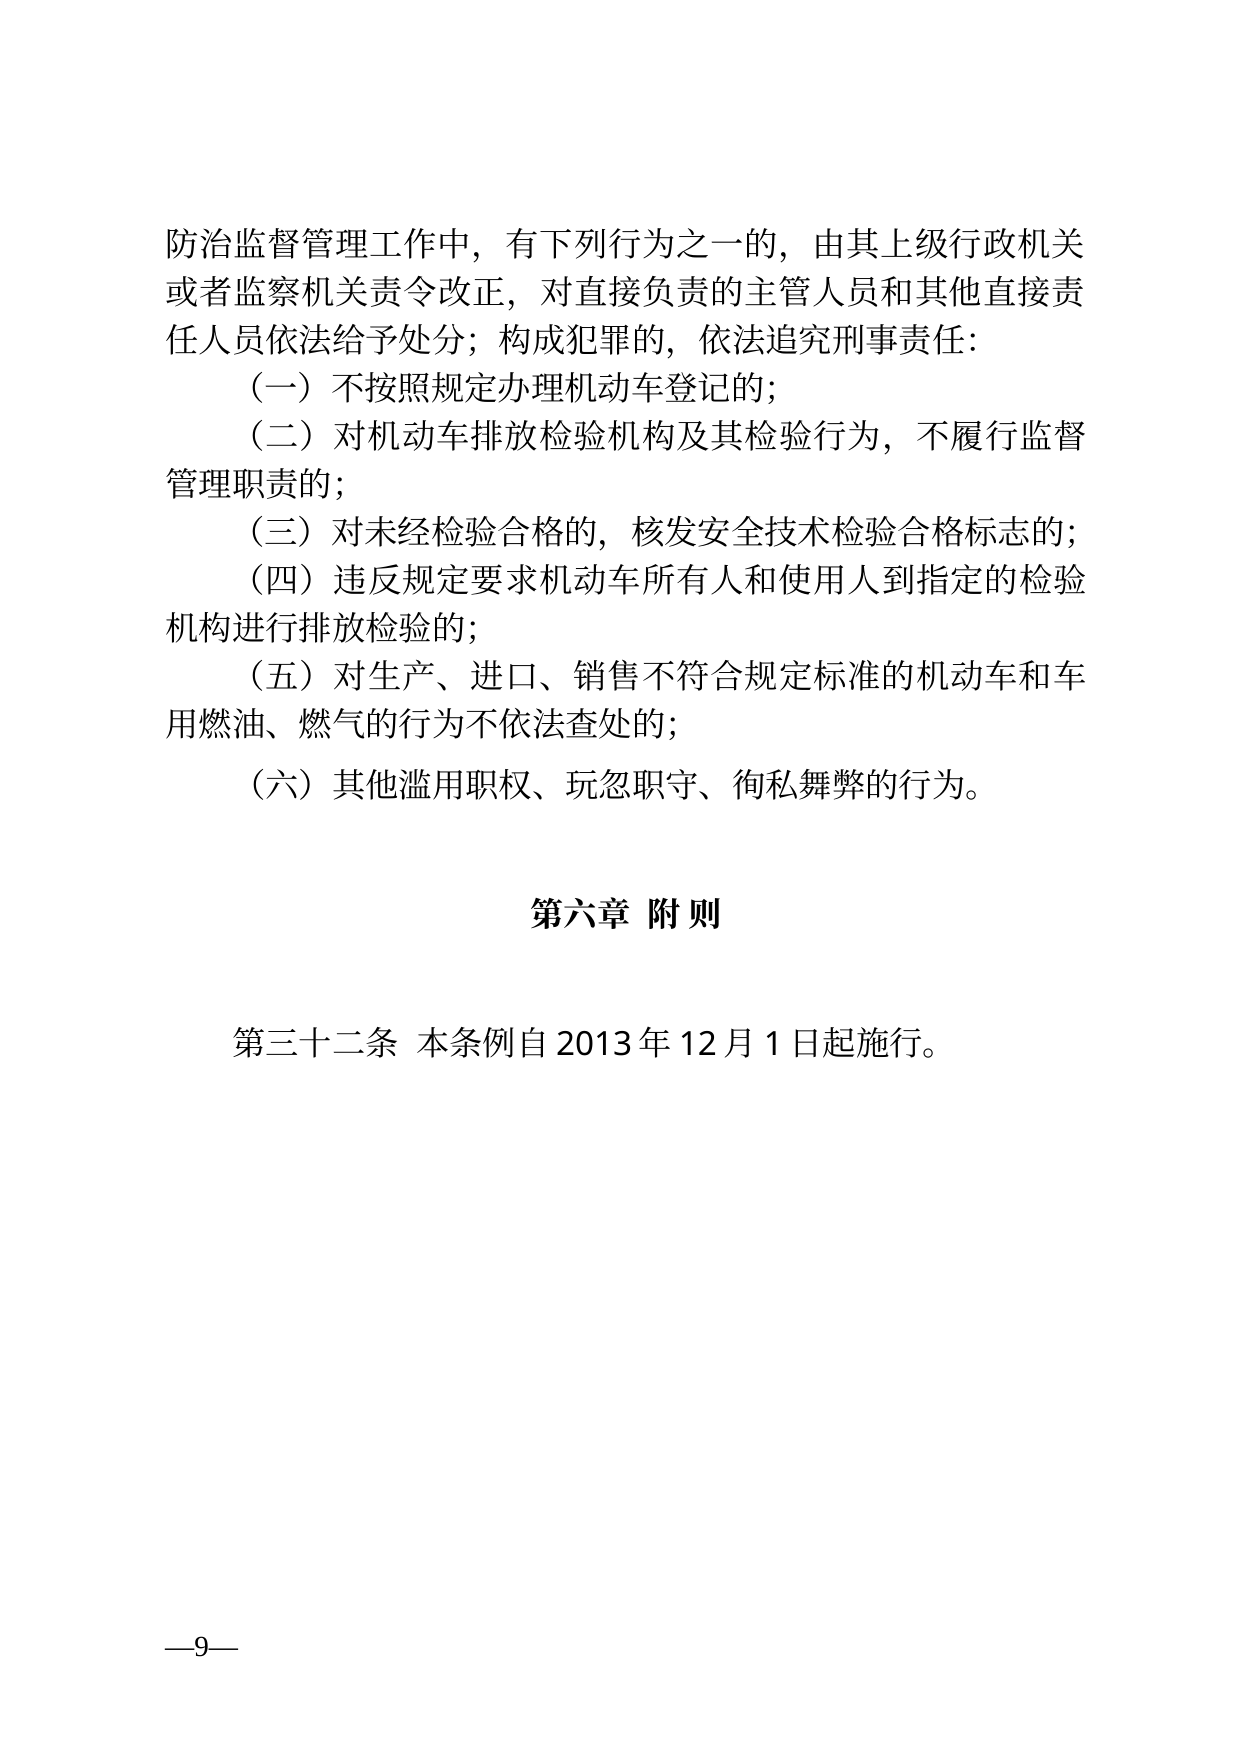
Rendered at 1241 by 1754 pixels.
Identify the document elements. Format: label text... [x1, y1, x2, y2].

text （二）对机动车排放检验机构及其检验行为，不履行监督管理职责的； [165, 410, 1087, 506]
text （六）其他滥用职权、玩忽职守、徇私舞弊的行为。 [165, 746, 1087, 810]
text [165, 218, 1087, 362]
text （一）不按照规定办理机动车登记的； [165, 362, 1087, 410]
text （三）对未经检验合格的，核发安全技术检验合格标志的； [165, 506, 1087, 554]
text 第三十二条 本条例自2013年12月1日起施行。 [165, 1004, 1087, 1068]
text （四）违反规定要求机动车所有人和使用人到指定的检验机构进行排放检验的； [165, 554, 1087, 650]
text 第六章 附 则 [165, 875, 1087, 939]
text （五）对生产、进口、销售不符合规定标准的机动车和车用燃油、燃气的行为不依法查处的； [165, 650, 1087, 746]
